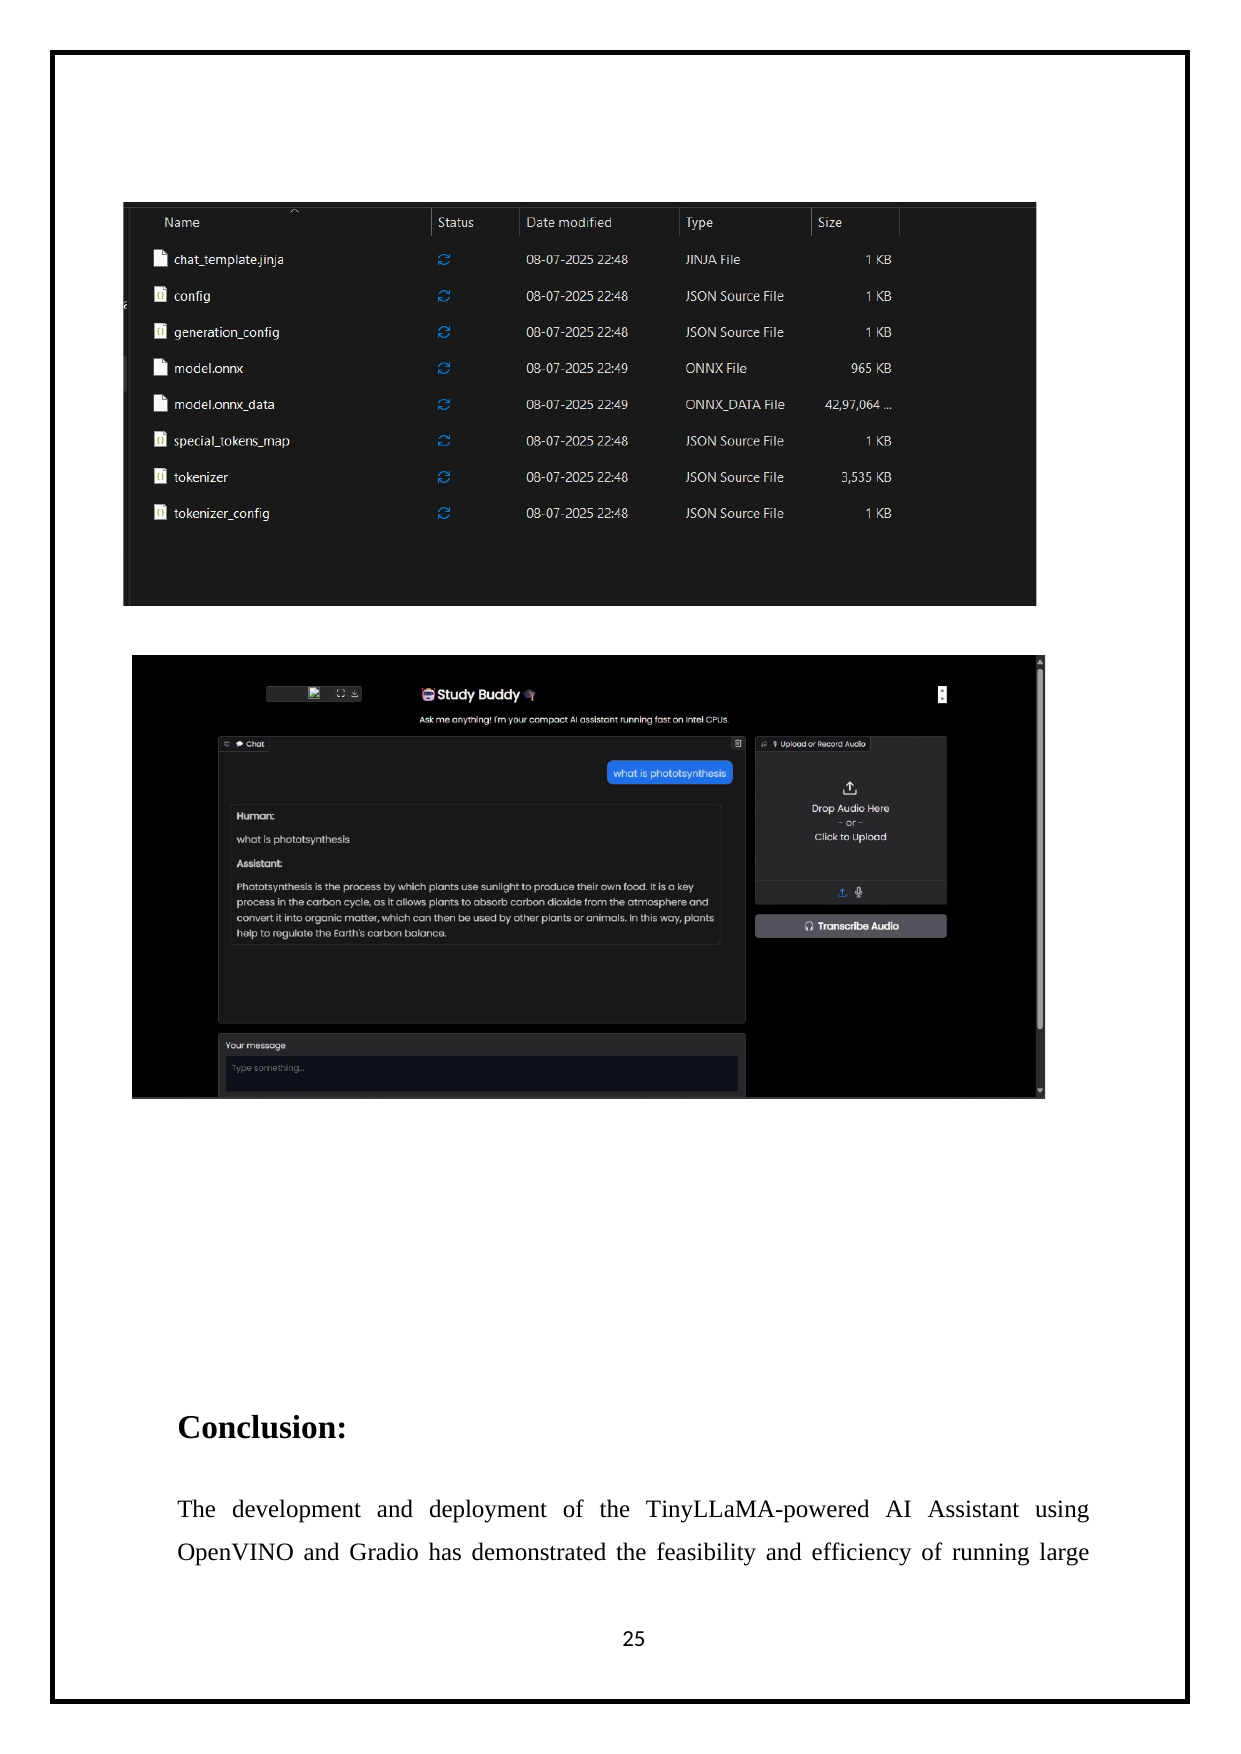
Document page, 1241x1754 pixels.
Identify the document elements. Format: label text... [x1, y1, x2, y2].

picture [123, 289, 1037, 693]
picture [132, 741, 1046, 1186]
text Conclusion: [177, 1494, 1090, 1532]
